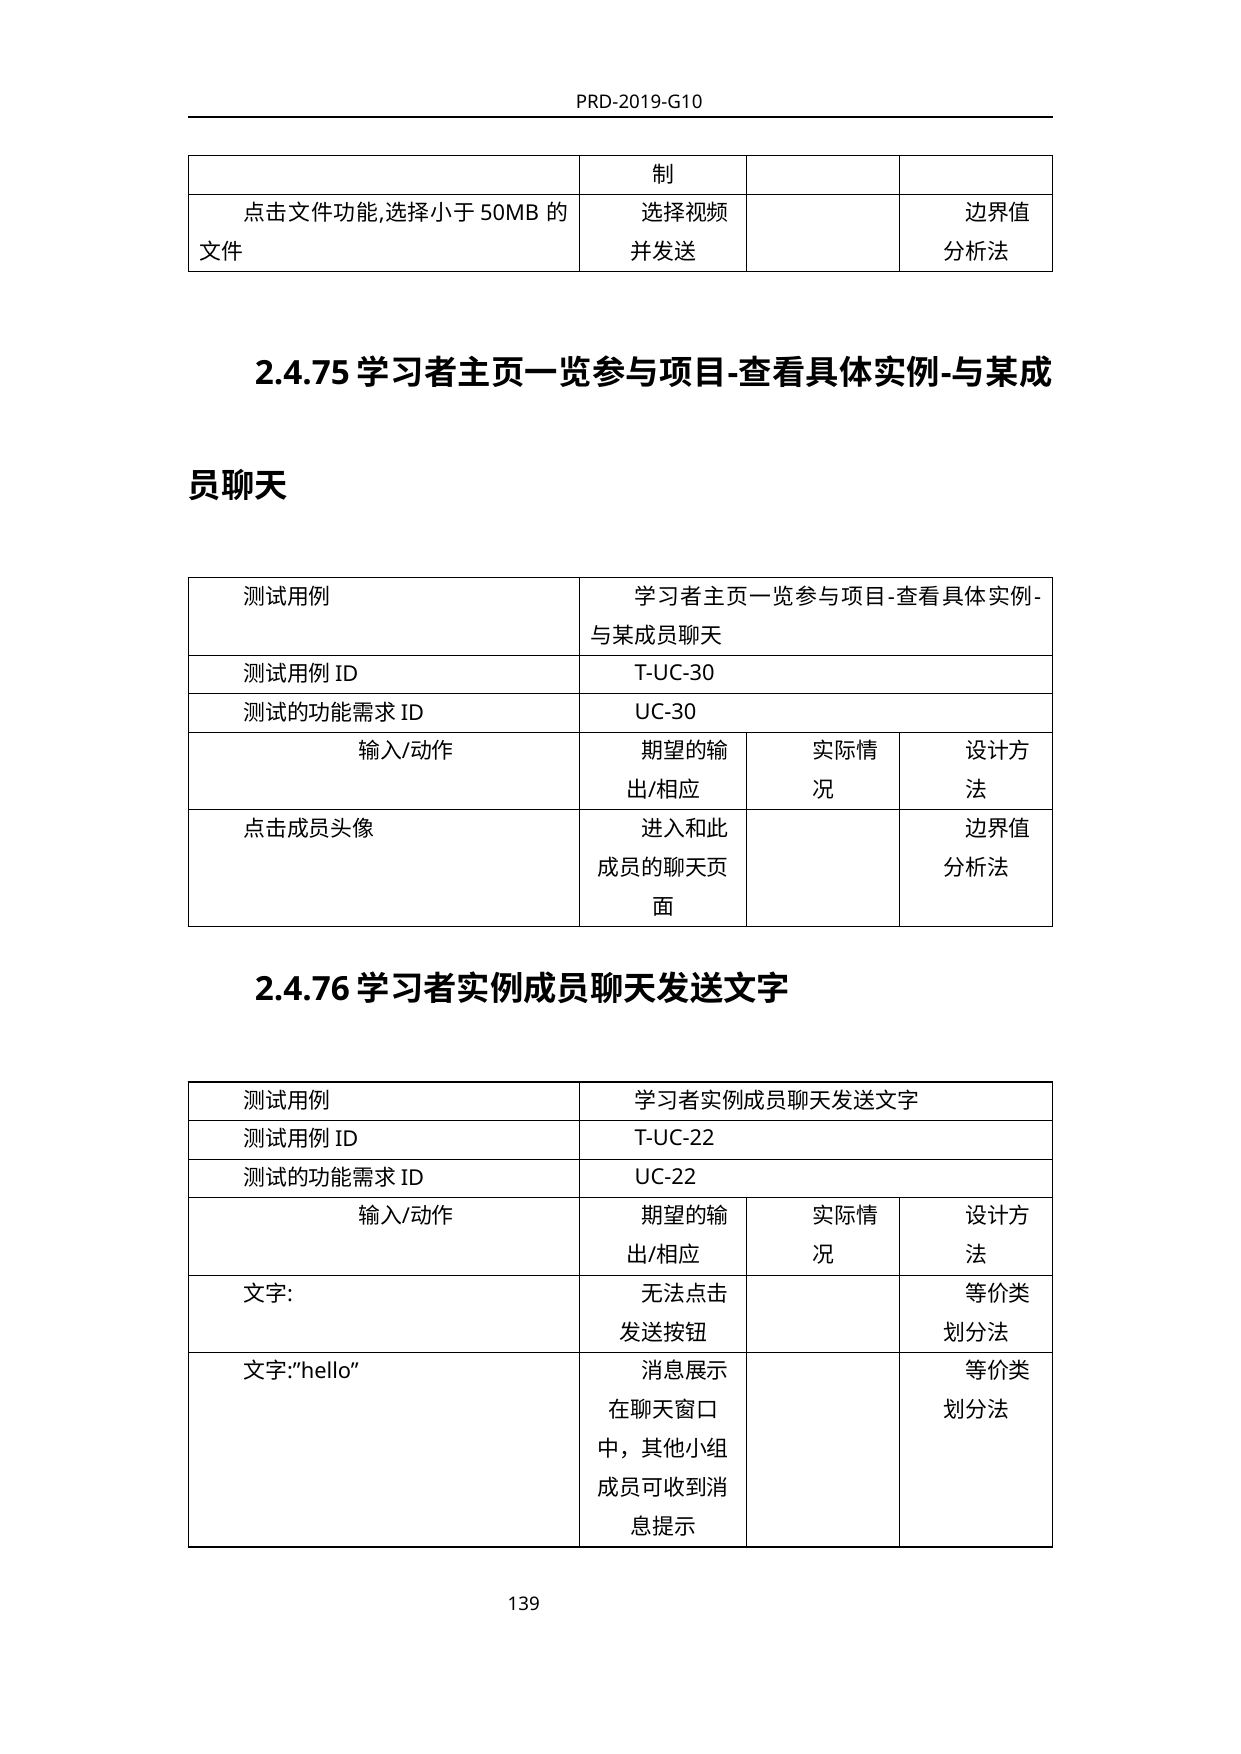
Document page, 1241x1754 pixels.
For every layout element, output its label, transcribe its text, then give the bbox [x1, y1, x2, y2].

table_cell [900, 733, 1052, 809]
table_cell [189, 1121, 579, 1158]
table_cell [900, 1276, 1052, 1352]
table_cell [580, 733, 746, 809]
subtitle 2.4.75学习者主页一览参与项目-查看具体实例-与某成员聊天 [187, 338, 1053, 515]
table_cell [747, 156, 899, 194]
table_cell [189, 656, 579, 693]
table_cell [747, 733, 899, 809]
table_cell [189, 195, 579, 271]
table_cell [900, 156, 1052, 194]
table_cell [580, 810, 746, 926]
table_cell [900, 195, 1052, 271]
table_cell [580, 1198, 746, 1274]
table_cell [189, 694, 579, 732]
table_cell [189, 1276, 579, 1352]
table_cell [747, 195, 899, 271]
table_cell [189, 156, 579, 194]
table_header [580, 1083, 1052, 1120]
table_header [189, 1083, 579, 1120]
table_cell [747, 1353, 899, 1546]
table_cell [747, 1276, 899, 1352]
subtitle 2.4.76学习者实例成员聊天发送文字 [187, 954, 1053, 1019]
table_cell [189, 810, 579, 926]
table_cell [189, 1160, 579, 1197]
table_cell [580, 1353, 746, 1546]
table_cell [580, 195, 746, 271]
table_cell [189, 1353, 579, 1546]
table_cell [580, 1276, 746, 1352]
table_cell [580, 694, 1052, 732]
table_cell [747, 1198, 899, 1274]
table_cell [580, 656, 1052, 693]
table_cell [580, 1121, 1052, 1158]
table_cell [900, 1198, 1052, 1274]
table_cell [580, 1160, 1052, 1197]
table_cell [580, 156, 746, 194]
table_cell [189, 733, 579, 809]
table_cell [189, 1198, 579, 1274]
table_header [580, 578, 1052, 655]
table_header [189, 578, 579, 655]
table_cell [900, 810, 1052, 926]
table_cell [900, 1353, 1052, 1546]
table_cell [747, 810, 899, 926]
